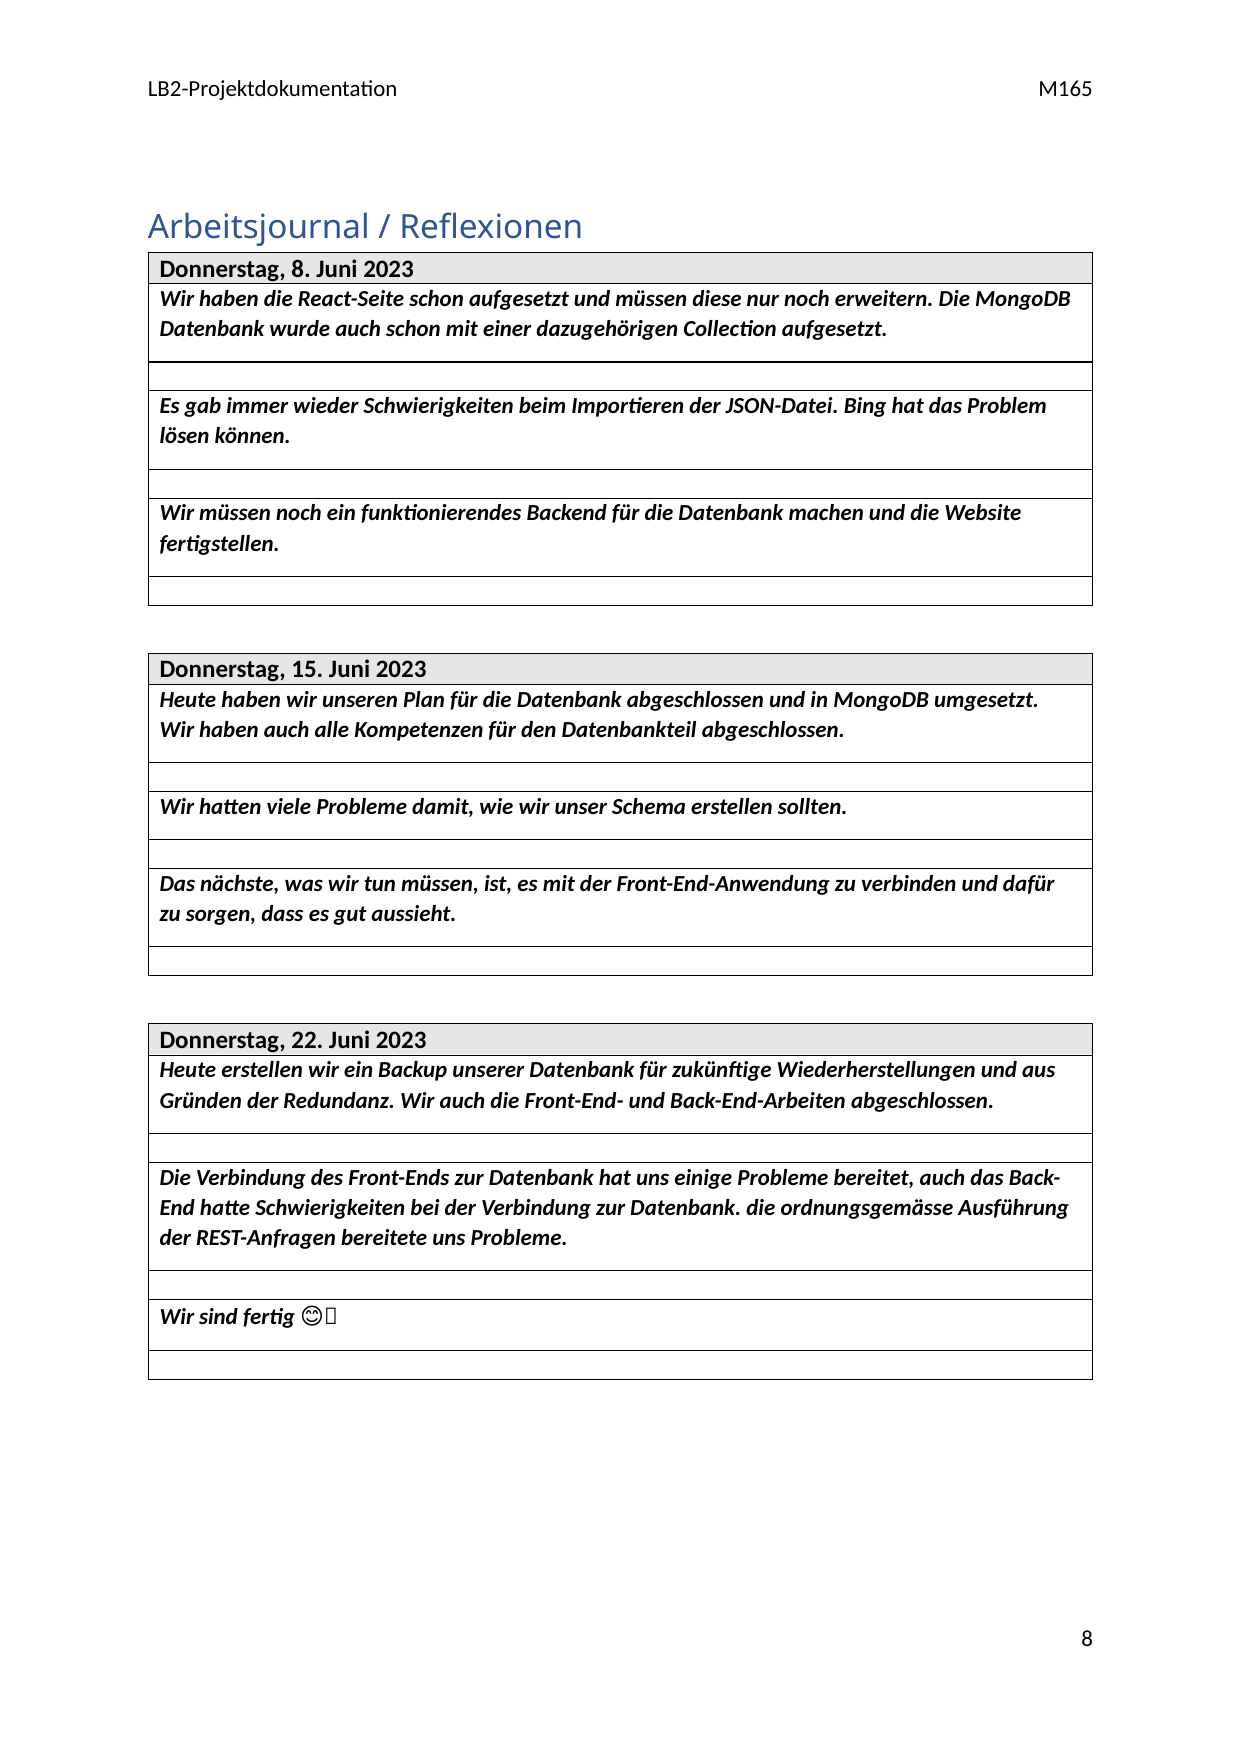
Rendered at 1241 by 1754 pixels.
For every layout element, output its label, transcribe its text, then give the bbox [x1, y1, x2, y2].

table_cell [149, 1271, 1092, 1299]
table_cell [149, 840, 1092, 868]
table_cell [149, 1351, 1092, 1379]
table_cell [149, 470, 1092, 497]
table_cell Heute haben wir unseren Plan für die Datenbank abgeschlossen und in MongoDB umgesetzt. Wir haben auch alle Kompetenzen für den Datenbankteil abgeschlossen. [149, 685, 1092, 762]
table_cell [149, 763, 1092, 791]
subtitle Arbeitsjournal / Reflexionen [148, 203, 1093, 248]
table_header Donnerstag, 22. Juni 2023 [149, 1024, 1092, 1054]
table_cell Das nächste, was wir tun müssen, ist, es mit der Front-End-Anwendung zu verbinden und dafür zu sorgen, dass es gut aussieht. [149, 869, 1092, 946]
table_cell Die Verbindung des Front-Ends zur Datenbank hat uns einige Probleme bereitet, auch das Back-End hatte Schwierigkeiten bei der Verbindung zur Datenbank. die ordnungsgemässe Ausführung der REST-Anfragen bereitete uns Probleme. [149, 1163, 1092, 1270]
table_header Donnerstag, 15. Juni 2023 [149, 654, 1092, 684]
table_cell [149, 577, 1092, 604]
table_cell Heute erstellen wir ein Backup unserer Datenbank für zukünftige Wiederherstellungen und aus Gründen der Redundanz. Wir auch die Front-End- und Back-End-Arbeiten abgeschlossen. [149, 1056, 1092, 1133]
table_cell Wir sind fertig 😊 [149, 1300, 1092, 1350]
table_cell Es gab immer wieder Schwierigkeiten beim Importieren der JSON-Datei. Bing hat das Problem lösen können. [149, 391, 1092, 468]
table_cell Wir müssen noch ein funktionierendes Backend für die Datenbank machen und die Website fertigstellen. [149, 499, 1092, 576]
table_header Donnerstag, 8. Juni 2023 [149, 253, 1092, 283]
table_cell [149, 363, 1092, 390]
table_cell [149, 1134, 1092, 1162]
table_cell Wir haben die React-Seite schon aufgesetzt und müssen diese nur noch erweitern. Die MongoDB Datenbank wurde auch schon mit einer dazugehörigen Collection aufgesetzt. [149, 284, 1092, 361]
table_cell Wir hatten viele Probleme damit, wie wir unser Schema erstellen sollten. [149, 792, 1092, 839]
table_cell [149, 947, 1092, 975]
